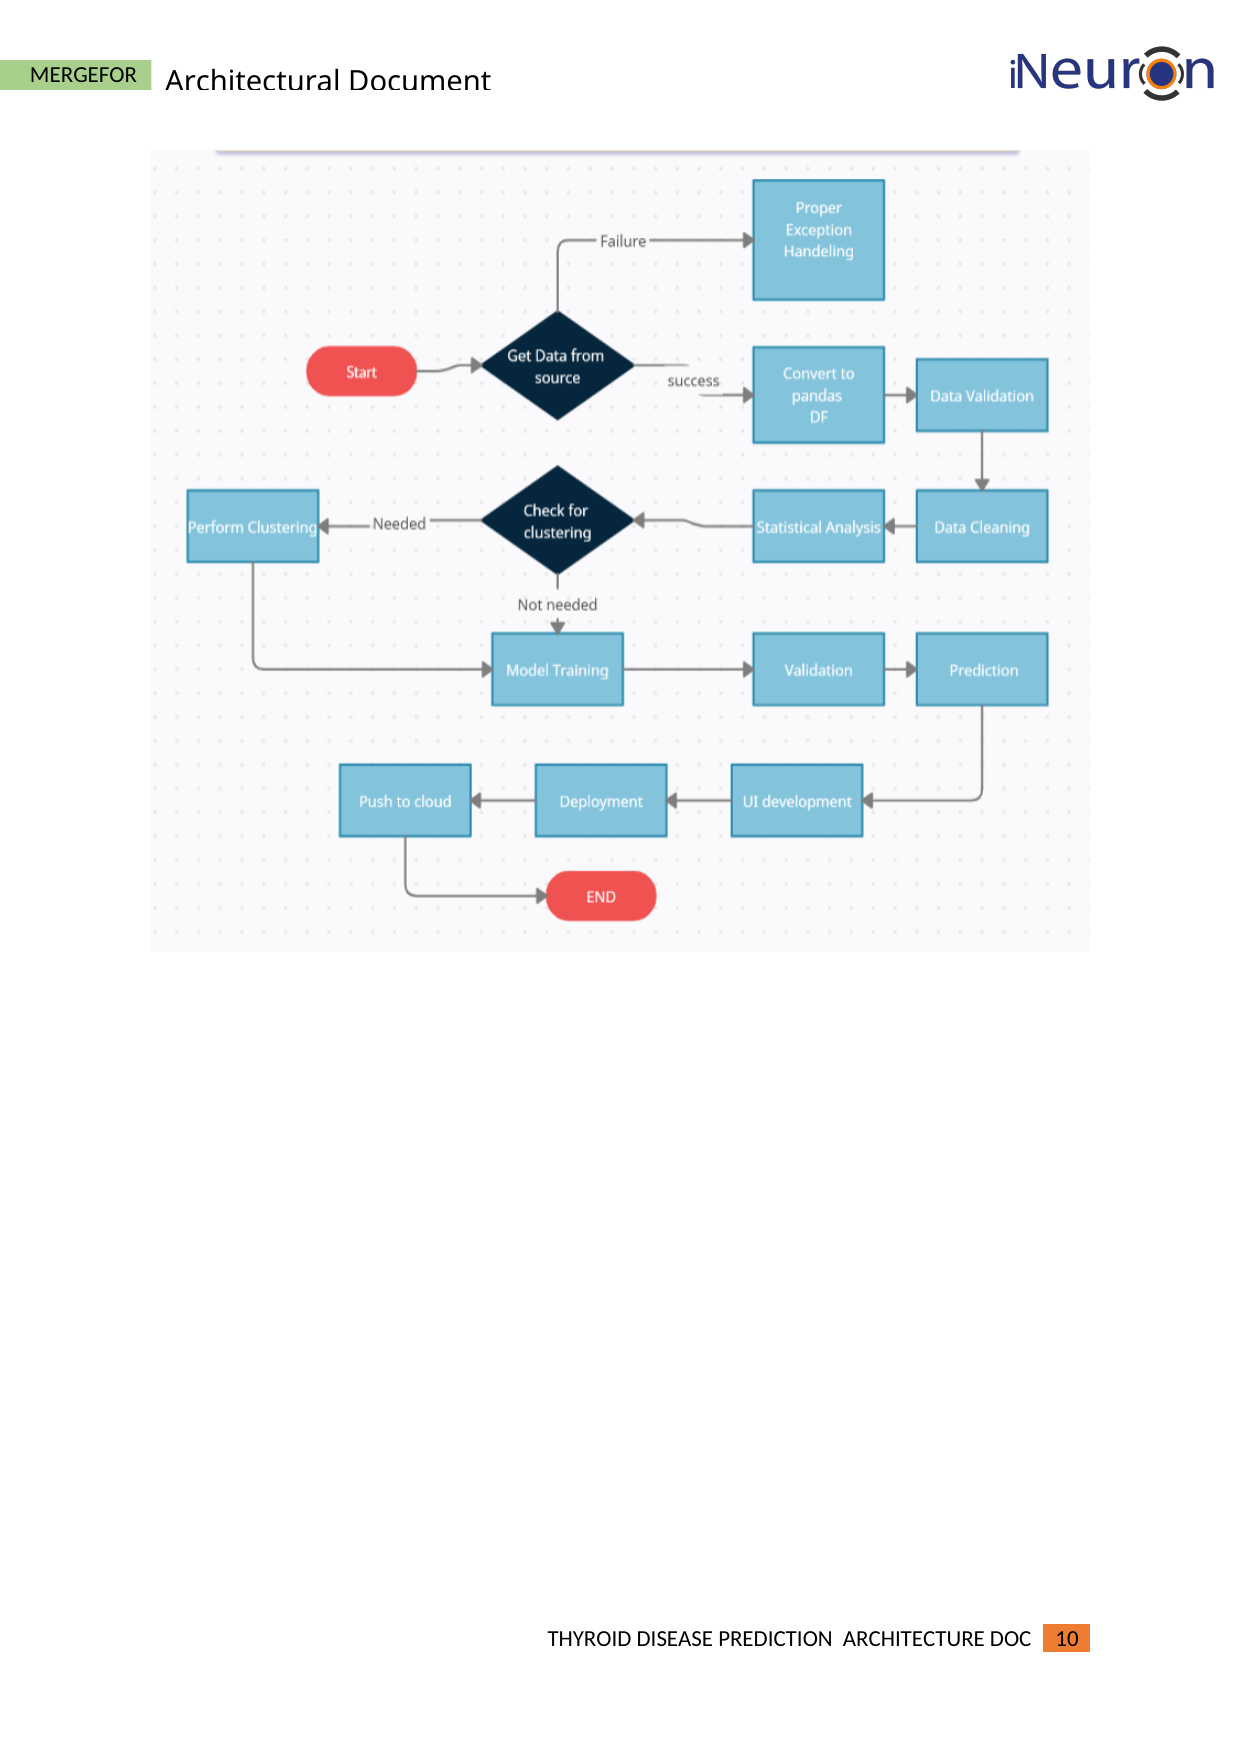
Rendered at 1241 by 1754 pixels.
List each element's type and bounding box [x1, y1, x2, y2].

picture [1008, 38, 1218, 103]
picture [150, 150, 1091, 952]
